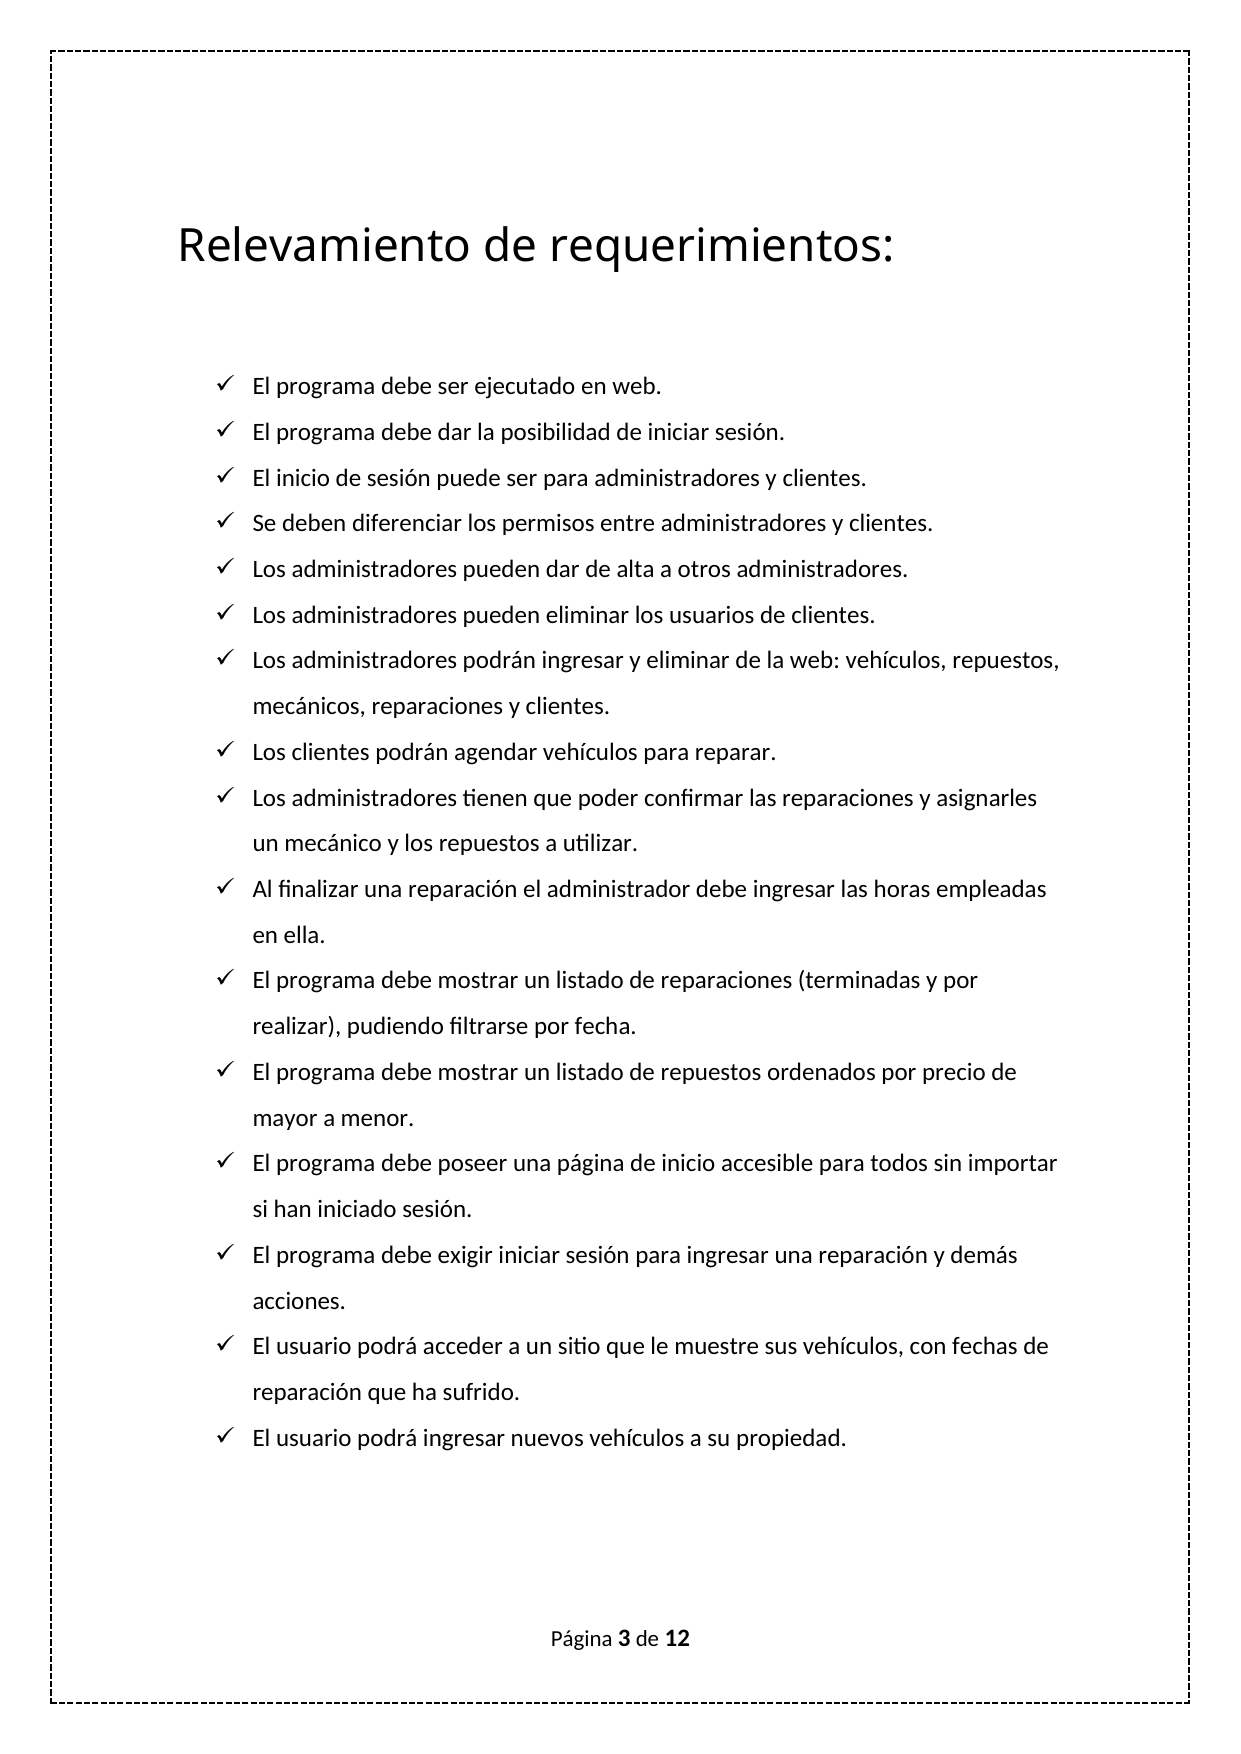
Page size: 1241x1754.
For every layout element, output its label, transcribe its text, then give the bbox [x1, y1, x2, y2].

list El programa debe mostrar un listado de reparaciones (terminadas y por realizar), pudiendo filtrarse por fecha. [215, 965, 1063, 1041]
text Relevamiento de requerimientos: [177, 212, 1063, 274]
list Al finalizar una reparación el administrador debe ingresar las horas empleadas en ella. [215, 873, 1063, 949]
list Se deben diferenciar los permisos entre administradores y clientes. [215, 507, 1063, 538]
list El programa debe poseer una página de inicio accesible para todos sin importar si han iniciado sesión. [215, 1148, 1063, 1224]
list El programa debe mostrar un listado de repuestos ordenados por precio de mayor a menor. [215, 1056, 1063, 1132]
list Los administradores tienen que poder confirmar las reparaciones y asignarles un mecánico y los repuestos a utilizar. [215, 782, 1063, 858]
list Los administradores podrán ingresar y eliminar de la web: vehículos, repuestos, mecánicos, reparaciones y clientes. [215, 644, 1063, 721]
list El programa debe exigir iniciar sesión para ingresar una reparación y demás acciones. [215, 1239, 1063, 1315]
list Los administradores pueden eliminar los usuarios de clientes. [215, 599, 1063, 629]
list El usuario podrá acceder a un sitio que le muestre sus vehículos, con fechas de reparación que ha sufrido. [215, 1331, 1063, 1407]
list El programa debe ser ejecutado en web. [215, 370, 1063, 401]
list El usuario podrá ingresar nuevos vehículos a su propiedad. [215, 1422, 1063, 1452]
list Los clientes podrán agendar vehículos para reparar. [215, 736, 1063, 767]
list El programa debe dar la posibilidad de iniciar sesión. [215, 416, 1063, 446]
list Los administradores pueden dar de alta a otros administradores. [215, 553, 1063, 584]
list El inicio de sesión puede ser para administradores y clientes. [215, 462, 1063, 492]
